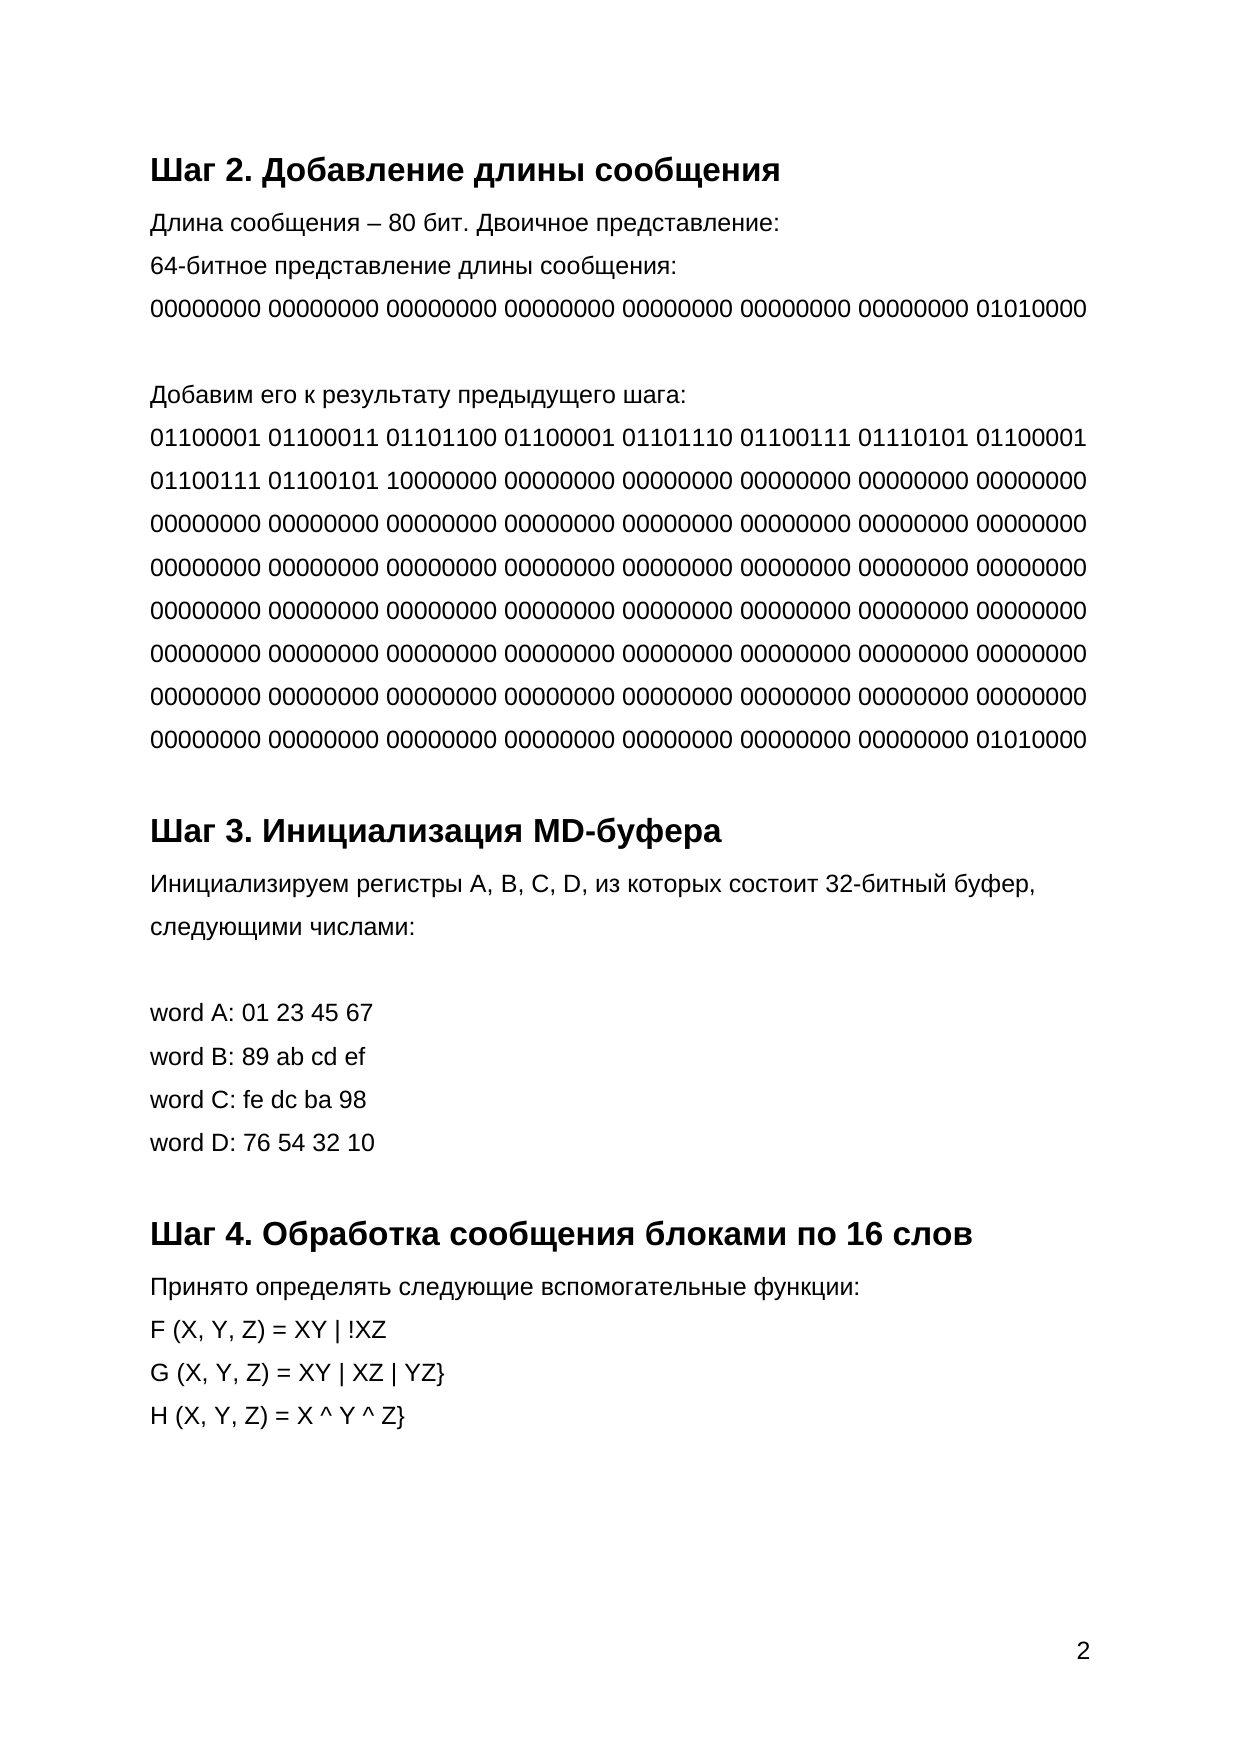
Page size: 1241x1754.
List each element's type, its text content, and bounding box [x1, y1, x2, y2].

text word D: 76 54 32 10 [150, 1128, 1090, 1156]
text Инициализируем регистры А, B, C, D, из которых состоит 32-битный буфер, следующими числами: [150, 869, 1090, 941]
text word A: 01 23 45 67 [150, 998, 1090, 1027]
text 64-битное представление длины сообщения: [150, 251, 1090, 279]
text 00000000 00000000 00000000 00000000 00000000 00000000 00000000 00000000 [150, 682, 1090, 711]
text Шаг 3. Инициализация MD-буфера [150, 811, 1090, 850]
text 00000000 00000000 00000000 00000000 00000000 00000000 00000000 01010000 [150, 725, 1090, 754]
text 01100001 01100011 01101100 01100001 01101110 01100111 01110101 01100001 01100111 01100101 10000000 00000000 00000000 00000000 00000000 00000000 00000000 00000000 00000000 00000000 00000000 00000000 00000000 00000000 [150, 423, 1090, 538]
text H (X, Y, Z) = X ^ Y ^ Z} [150, 1401, 1090, 1430]
text Принято определять следующие вспомогательные функции: [150, 1272, 1090, 1300]
text word B: 89 ab cd ef [150, 1041, 1090, 1070]
text 00000000 00000000 00000000 00000000 00000000 00000000 00000000 00000000 [150, 639, 1090, 668]
text Добавим его к результату предыдущего шага: [150, 380, 1090, 409]
text word C: fe dc ba 98 [150, 1084, 1090, 1113]
text G (X, Y, Z) = XY | XZ | YZ} [150, 1358, 1090, 1387]
text 00000000 00000000 00000000 00000000 00000000 00000000 00000000 00000000 [150, 596, 1090, 624]
text Шаг 2. Добавление длины сообщения [150, 150, 1090, 188]
text F (X, Y, Z) = XY | !XZ [150, 1315, 1090, 1343]
text Длина сообщения – 80 бит. Двоичное представление: [150, 208, 1090, 236]
text Шаг 4. Обработка сообщения блоками по 16 слов [150, 1214, 1090, 1252]
text 00000000 00000000 00000000 00000000 00000000 00000000 00000000 01010000 [150, 294, 1090, 323]
text 00000000 00000000 00000000 00000000 00000000 00000000 00000000 00000000 [150, 553, 1090, 581]
